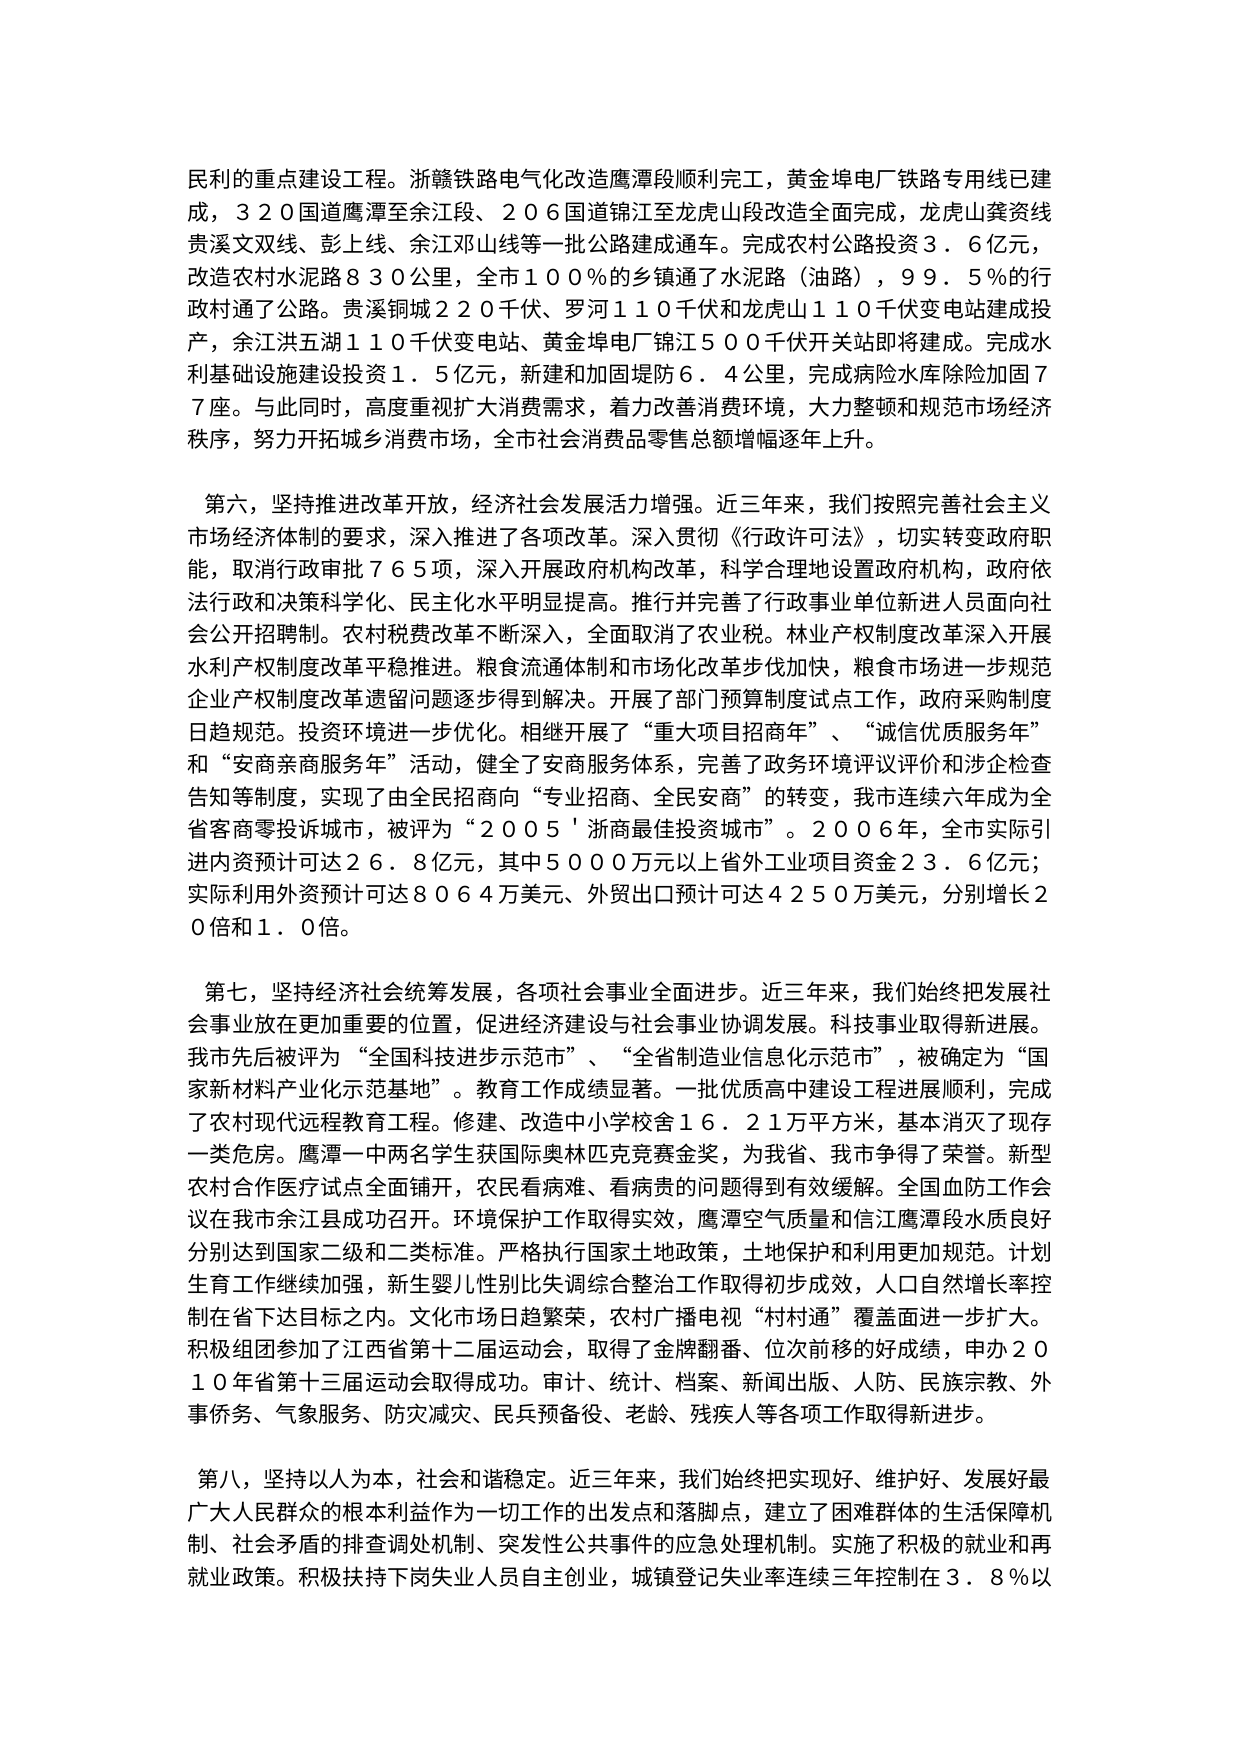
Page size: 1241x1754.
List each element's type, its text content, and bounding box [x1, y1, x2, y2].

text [187, 162, 1053, 454]
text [187, 1462, 1053, 1592]
text 第七，坚持经济社会统筹发展，各项社会事业全面进步。近三年来，我们始终把发展社会事业放在更加重要的位置，促进经济建设与社会事业协调发展。科技事业取得新进展。我市先后被评为 “全国科技进步示范市”、“全省制造业信息化示范市”，被确定为“国家新材料产业化示范基地”。教育工作成绩显著。一批优质高中建设工程进展顺利，完成了农村现代远程教育工程。修建、改造中小学校舍１６．２１万平方米，基本消灭了现存一类危房。鹰潭一中两名学生获国际奥林匹克竞赛金奖，为我省、我市争得了荣誉。新型农村合作医疗试点全面铺开，农民看病难、看病贵的问题得到有效缓解。全国血防工作会议在我市余江县成功召开。环境保护工作取得实效，鹰潭空气质量和信江鹰潭段水质良好，分别达到国家二级和二类标准。严格执行国家土地政策，土地保护和利用更加规范。计划生育工作继续加强，新生婴儿性别比失调综合整治工作取得初步成效，人口自然增长率控制在省下达目标之内。文化市场日趋繁荣，农村广播电视“村村通”覆盖面进一步扩大。积极组团参加了江西省第十二届运动会，取得了金牌翻番、位次前移的好成绩，申办２０１０年省第十三届运动会取得成功。审计、统计、档案、新闻出版、人防、民族宗教、外事侨务、气象服务、防灾减灾、民兵预备役、老龄、残疾人等各项工作取得新进步。 [187, 974, 1053, 1429]
text 第六，坚持推进改革开放，经济社会发展活力增强。近三年来，我们按照完善社会主义市场经济体制的要求，深入推进了各项改革。深入贯彻《行政许可法》，切实转变政府职能，取消行政审批７６５项，深入开展政府机构改革，科学合理地设置政府机构，政府依法行政和决策科学化、民主化水平明显提高。推行并完善了行政事业单位新进人员面向社会公开招聘制。农村税费改革不断深入，全面取消了农业税。林业产权制度改革深入开展，水利产权制度改革平稳推进。粮食流通体制和市场化改革步伐加快，粮食市场进一步规范。企业产权制度改革遗留问题逐步得到解决。开展了部门预算制度试点工作，政府采购制度日趋规范。投资环境进一步优化。相继开展了“重大项目招商年”、“诚信优质服务年”和“安商亲商服务年”活动，健全了安商服务体系，完善了政务环境评议评价和涉企检查告知等制度，实现了由全民招商向“专业招商、全民安商”的转变，我市连续六年成为全省客商零投诉城市，被评为“２００５＇浙商最佳投资城市”。２００６年，全市实际引进内资预计可达２６．８亿元，其中５０００万元以上省外工业项目资金２３．６亿元；实际利用外资预计可达８０６４万美元、外贸出口预计可达４２５０万美元，分别增长２．０倍和１．０倍。 [187, 487, 1053, 942]
